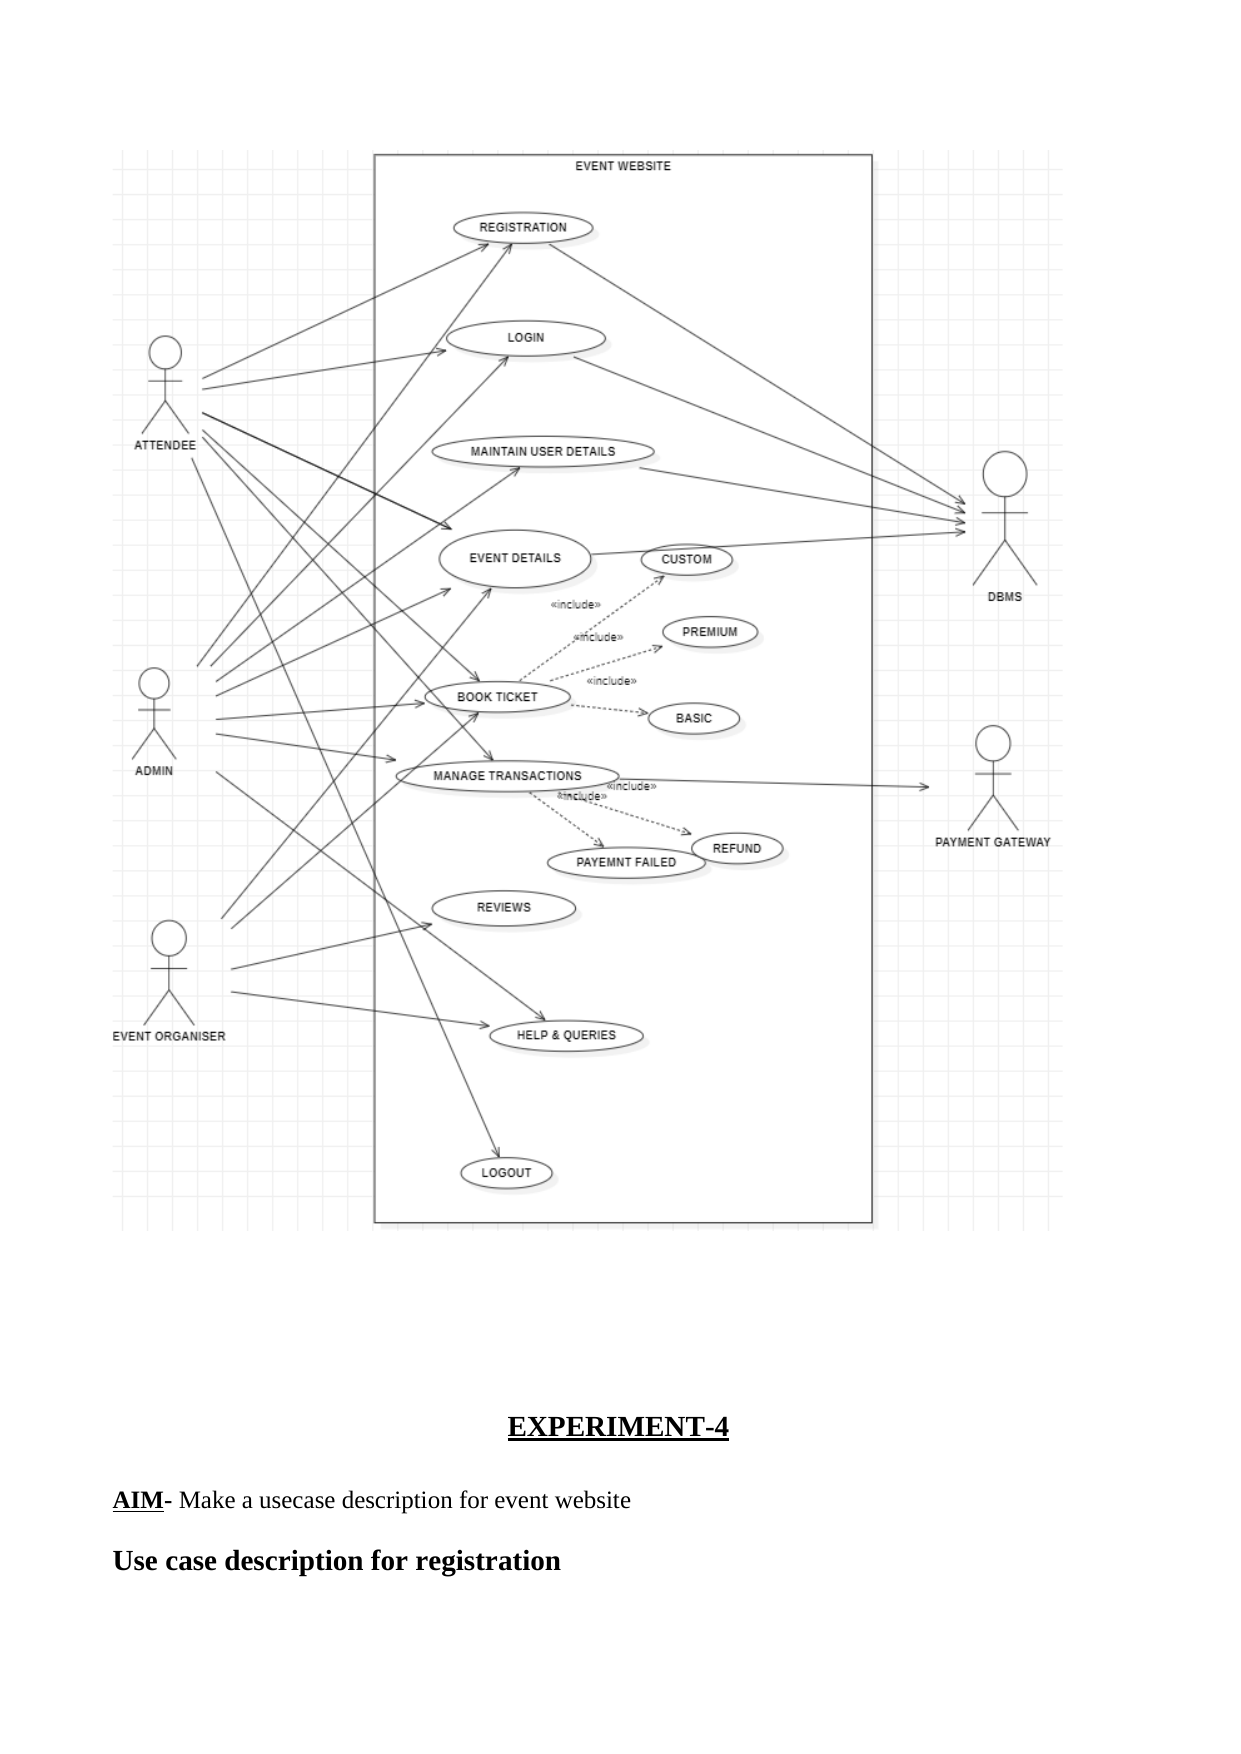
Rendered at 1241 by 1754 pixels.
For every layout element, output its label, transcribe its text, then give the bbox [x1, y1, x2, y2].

text Use case description for registration [112, 1543, 1128, 1577]
subtitle EXPERIMENT-4 [403, 1409, 833, 1443]
picture [112, 150, 1063, 1231]
text AIM- Make a usecase description for event website [112, 1486, 1128, 1514]
